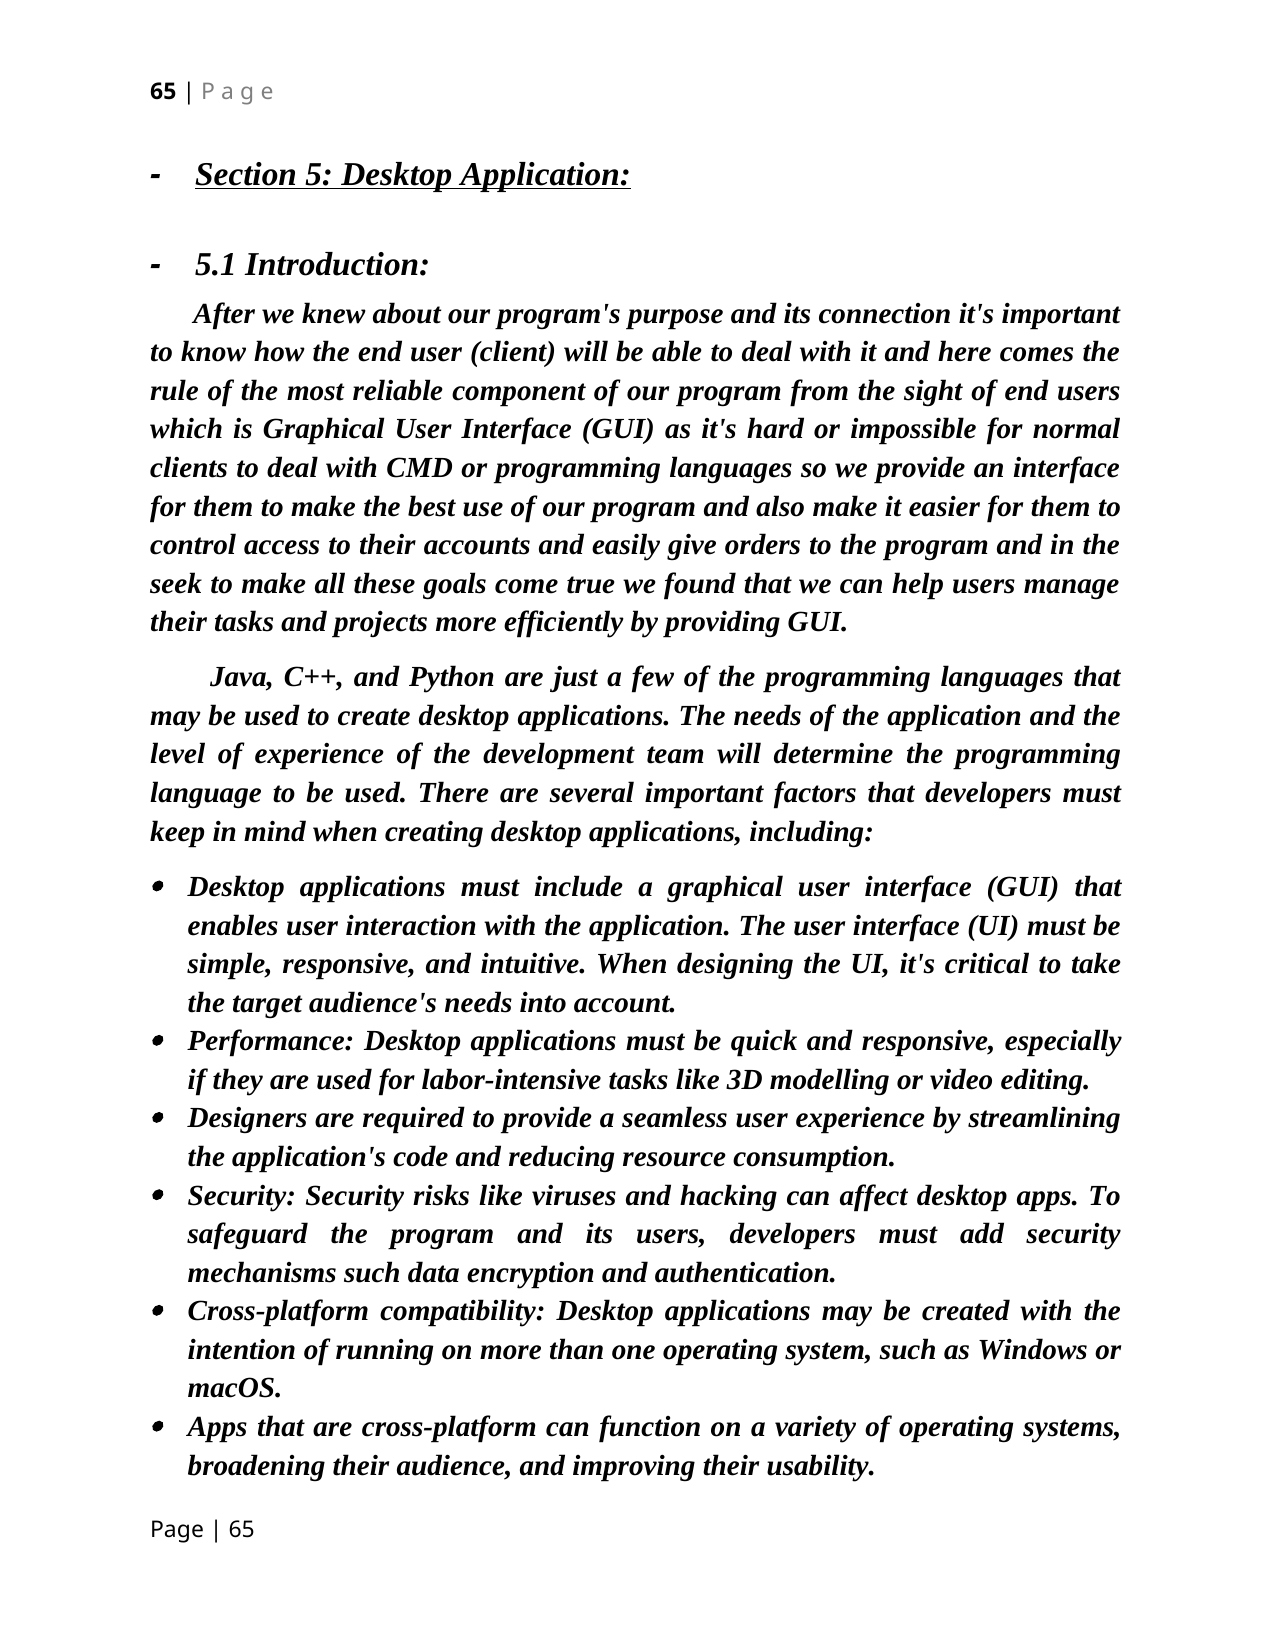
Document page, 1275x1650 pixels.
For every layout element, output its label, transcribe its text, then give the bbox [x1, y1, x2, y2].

subtitle Section 5: Desktop Application: [150, 150, 1125, 195]
list Performance: Desktop applications must be quick and responsive, especially if they are used for labor-intensive tasks like 3D modelling or video editing. [150, 1023, 1125, 1095]
list Desktop applications must include a graphical user interface (GUI) that enables user interaction with the application. The user interface (UI) must be simple, responsive, and intuitive. When designing the UI, it's critical to take the target audience's needs into account. [150, 869, 1125, 1018]
subtitle 5.1 Introduction: [150, 240, 1125, 285]
text After we knew about our program's purpose and its connection it's important to know how the end user (client) will be able to deal with it and here comes the rule of the most reliable component of our program from the sight of end users which is Graphical User Interface (GUI) as it's hard or impossible for normal clients to deal with CMD or programming languages so we provide an interface for them to make the best use of our program and also make it easier for them to control access to their accounts and easily give orders to the program and in the seek to make all these goals come true we found that we can help users manage their tasks and projects more efficiently by providing GUI. [150, 296, 1125, 638]
list Designers are required to provide a seamless user experience by streamlining the application's code and reducing resource consumption. [150, 1100, 1125, 1173]
list Security: Security risks like viruses and hacking can affect desktop apps. To safeguard the program and its users, developers must add security mechanisms such data encryption and authentication. [150, 1178, 1125, 1288]
list Cross-platform compatibility: Desktop applications may be created with the intention of running on more than one operating system, such as Windows or macOS. [150, 1293, 1125, 1404]
text Java, C++, and Python are just a few of the programming languages that may be used to create desktop applications. The needs of the application and the level of experience of the development team will determine the programming language to be used. There are several important factors that developers must keep in mind when creating desktop applications, including: [150, 659, 1125, 847]
list Apps that are cross-platform can function on a variety of operating systems, broadening their audience, and improving their usability. [150, 1409, 1125, 1481]
